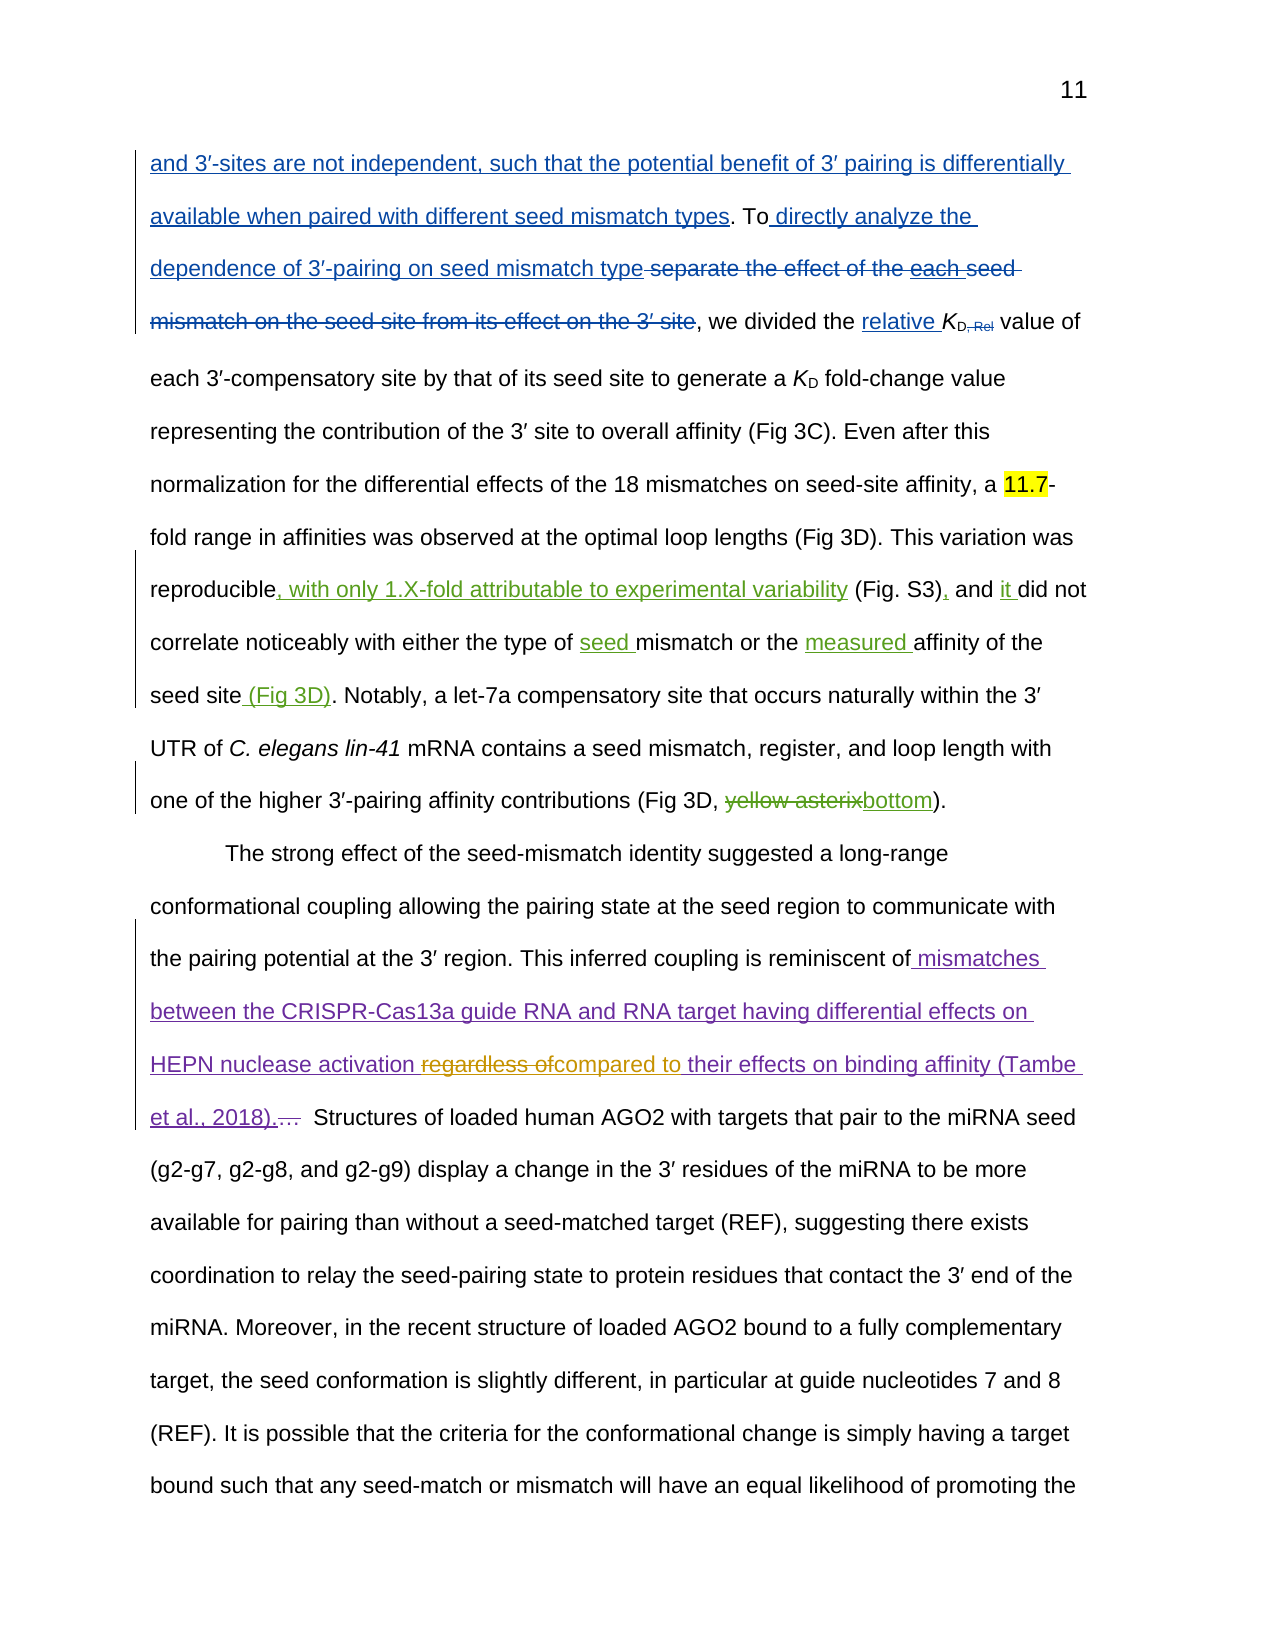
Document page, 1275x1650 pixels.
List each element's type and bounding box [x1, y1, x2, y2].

text [150, 150, 1087, 814]
text [150, 840, 1087, 1499]
